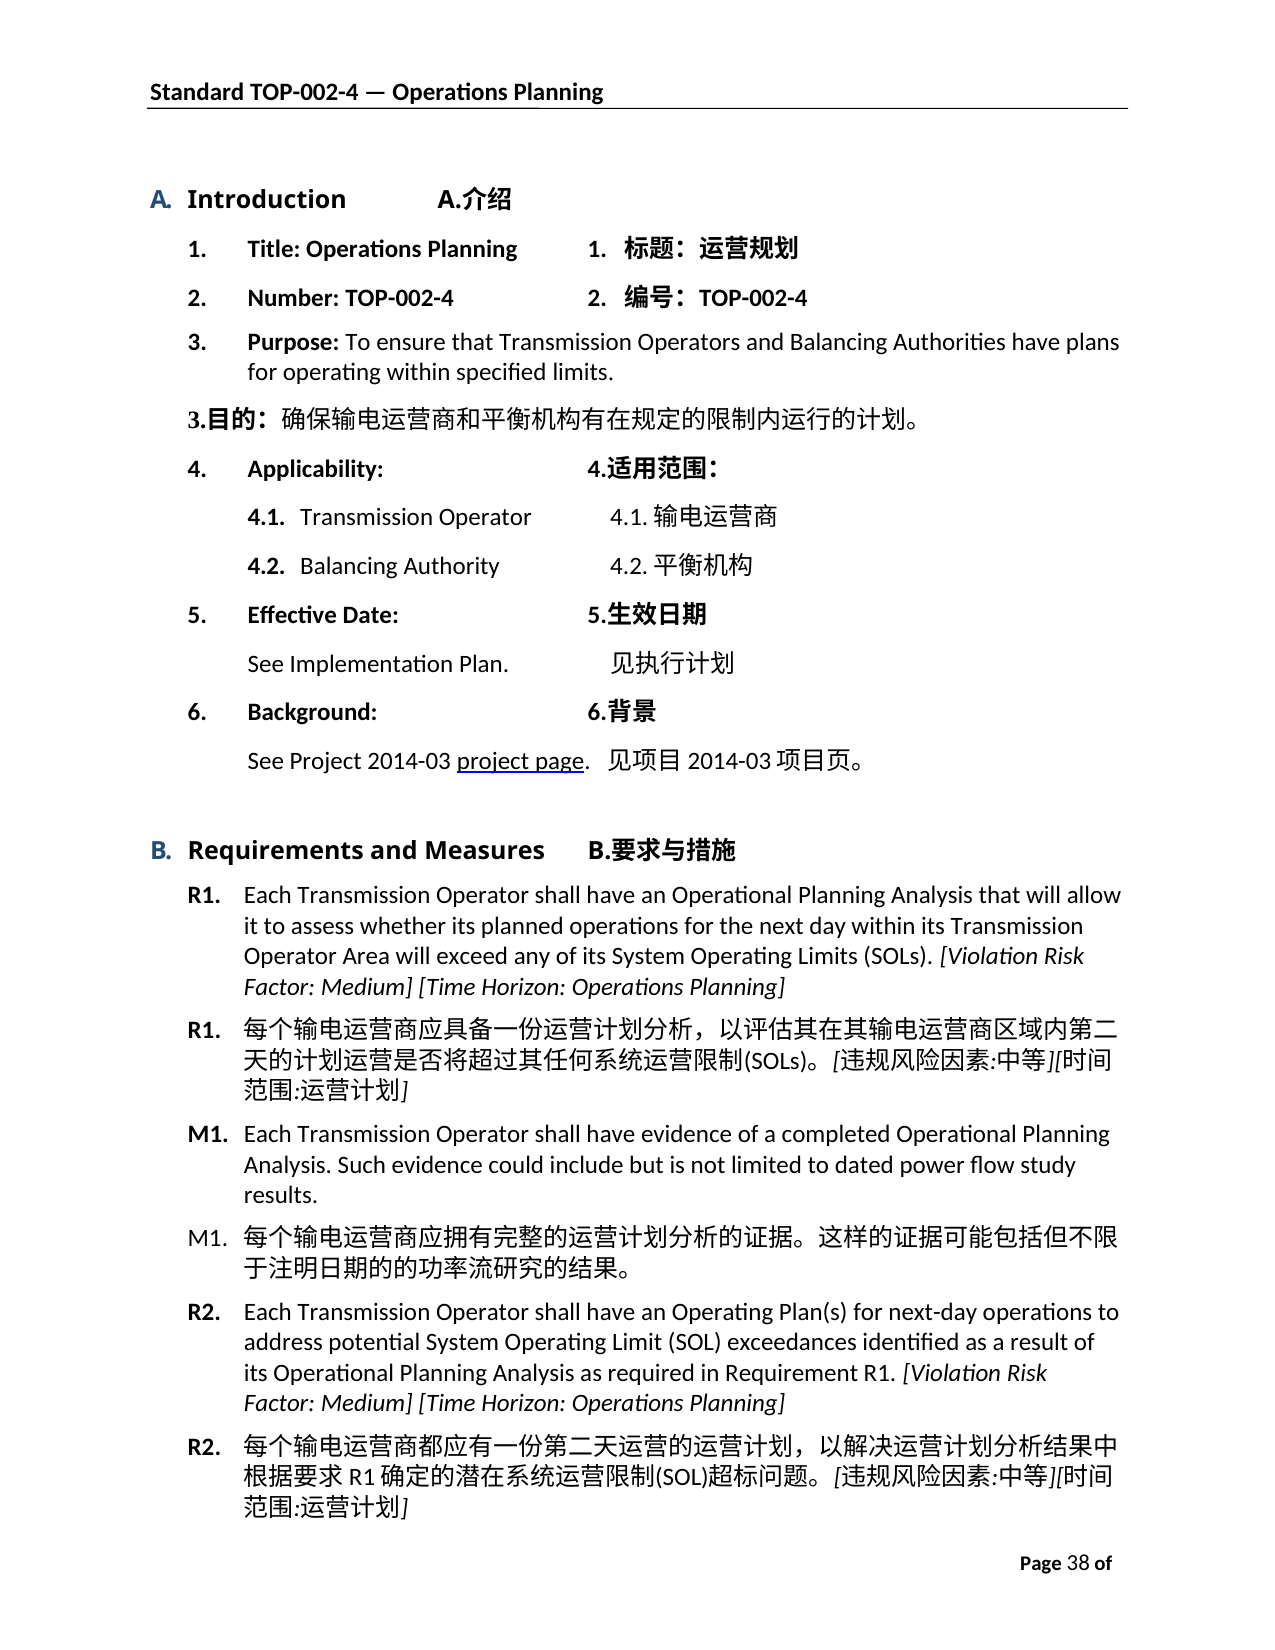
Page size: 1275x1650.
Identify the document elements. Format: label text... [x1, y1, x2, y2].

list Purpose: To ensure that Transmission Operators and Balancing Authorities have plans for operating within specified limits. [187, 326, 1121, 387]
subtitle Effective Date: 5.生效日期 [187, 594, 1181, 631]
subtitle Requirements and Measures B.要求与措施 [150, 830, 1181, 867]
list Number: TOP-002-4 2. 编号：TOP-002-4 [187, 277, 1181, 313]
text See Implementation Plan. 见执行计划 [247, 643, 1181, 679]
subtitle Introduction A.介绍 [150, 179, 1181, 216]
text R1. 每个输电运营商应具备一份运营计划分析，以评估其在其输电运营商区域内第二天的计划运营是否将超过其任何系统运营限制(SOLs)。[违规风险因素:中等][时间范围:运营计划] [187, 1014, 1123, 1106]
list Balancing Authority 4.2. 平衡机构 [247, 546, 1181, 582]
text M1. 每个输电运营商应拥有完整的运营计划分析的证据。这样的证据可能包括但不限于注明日期的的功率流研究的结果。 [187, 1222, 1122, 1283]
list Transmission Operator 4.1. 输电运营商 [247, 497, 1181, 533]
text R1. Each Transmission Operator shall have an Operational Planning Analysis that will allow it to assess whether its planned operations for the next day within its Transmission Operator Area will exceed any of its System Operating Limits (SOLs). [Violation Risk Factor: Medium] [Time Horizon: Operations Planning] [187, 879, 1123, 1002]
subtitle Background: 6.背景 [187, 692, 1181, 728]
text See Project 2014-03 project page. 见项目2014-03项目页。 [247, 741, 1181, 777]
text M1. Each Transmission Operator shall have evidence of a completed Operational Planning Analysis. Such evidence could include but is not limited to dated power flow study results. [187, 1118, 1122, 1210]
list 3.目的：确保输电运营商和平衡机构有在规定的限制内运行的计划。 [187, 399, 1121, 436]
list Title: Operations Planning 1. 标题：运营规划 [187, 228, 1181, 265]
subtitle Applicability: 4.适用范围： [187, 448, 1181, 484]
text R2. 每个输电运营商都应有一份第二天运营的运营计划，以解决运营计划分析结果中根据要求R1确定的潜在系统运营限制(SOL)超标问题。[违规风险因素:中等][时间范围:运营计划] [187, 1431, 1121, 1522]
text R2. Each Transmission Operator shall have an Operating Plan(s) for next-day operations to address potential System Operating Limit (SOL) exceedances identified as a result of its Operational Planning Analysis as required in Requirement R1. [Violation Risk Factor: Medium] [Time Horizon: Operations Planning] [187, 1296, 1121, 1418]
